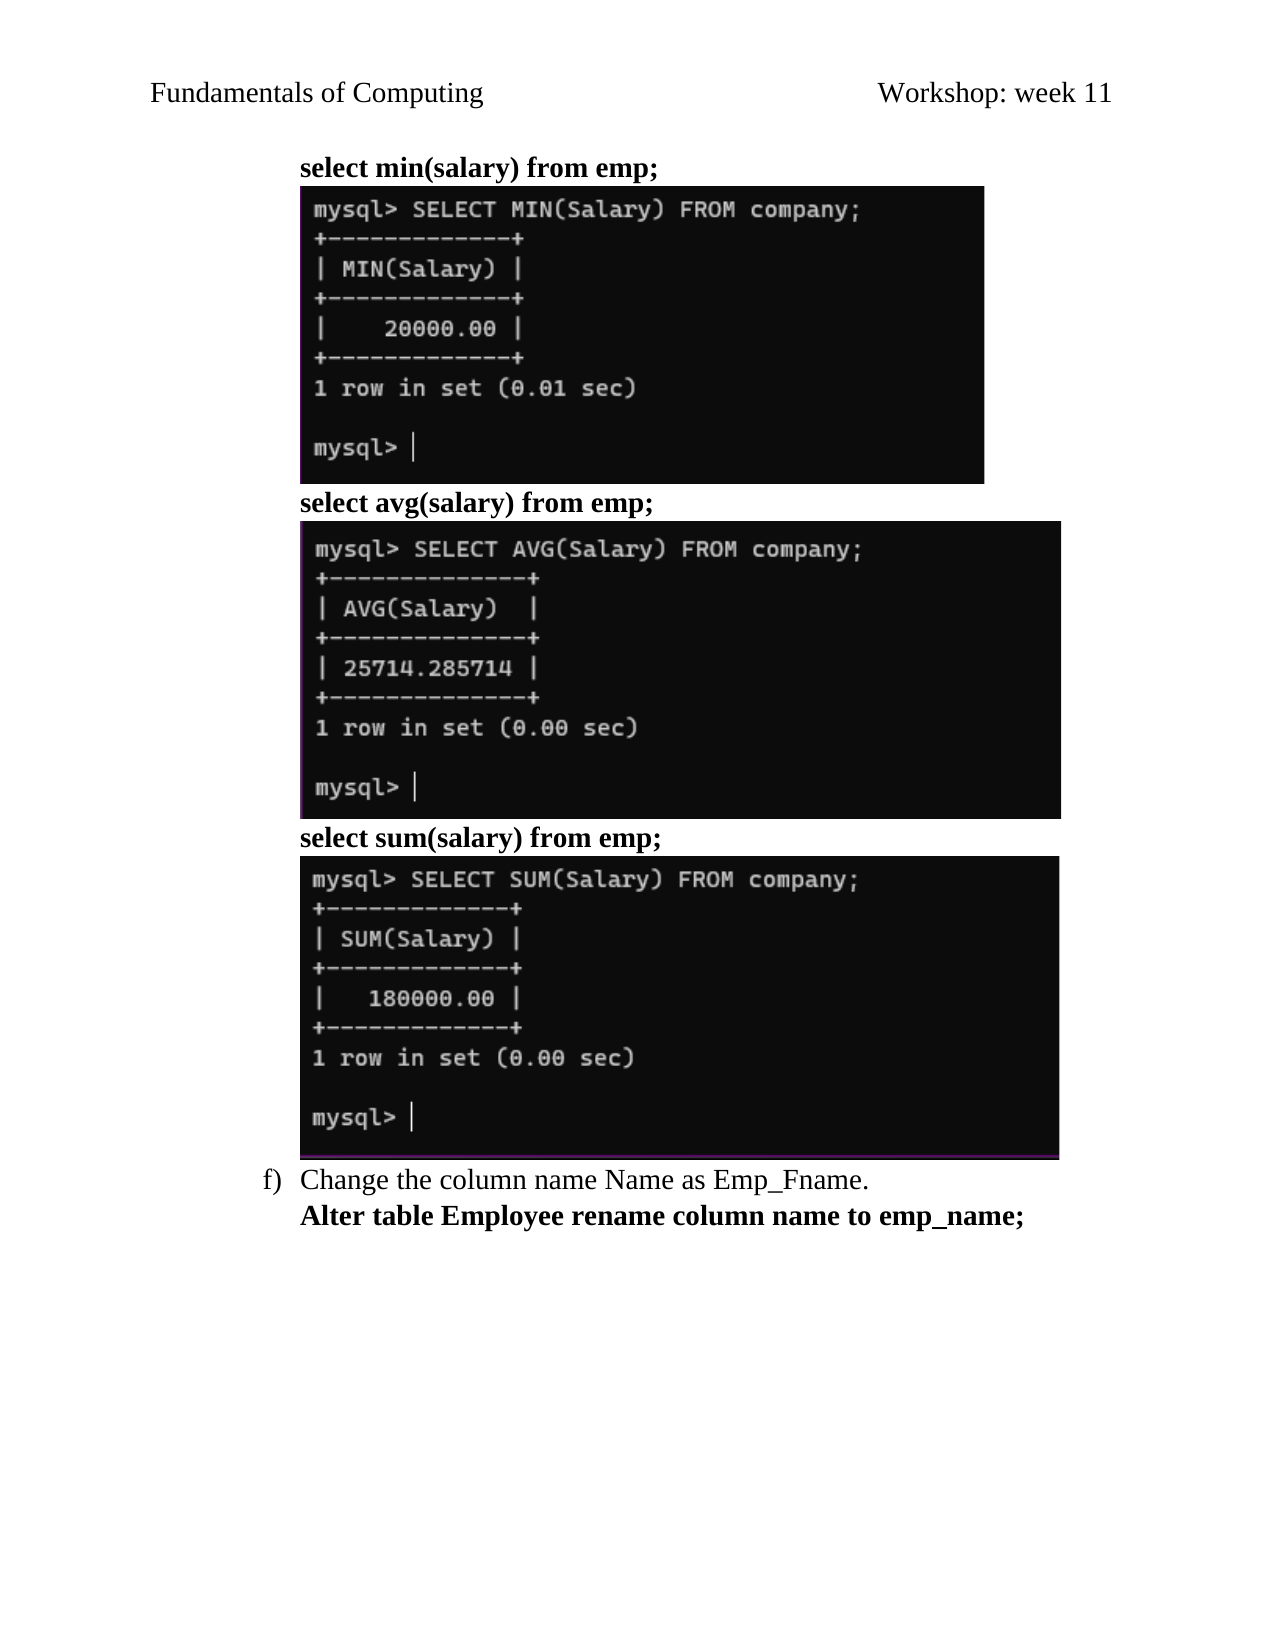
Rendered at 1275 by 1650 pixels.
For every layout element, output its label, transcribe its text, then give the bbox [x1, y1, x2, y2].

text select avg(salary) from emp; [300, 485, 1125, 519]
text Alter table Employee rename column name to emp_name; [300, 1198, 1125, 1232]
picture [300, 186, 985, 484]
text select min(salary) from emp; [300, 150, 1125, 183]
picture [300, 521, 1062, 819]
text select sum(salary) from emp; [300, 821, 1125, 854]
picture [300, 856, 1060, 1160]
list Change the column name Name as Emp_Fname. [262, 1162, 1125, 1196]
